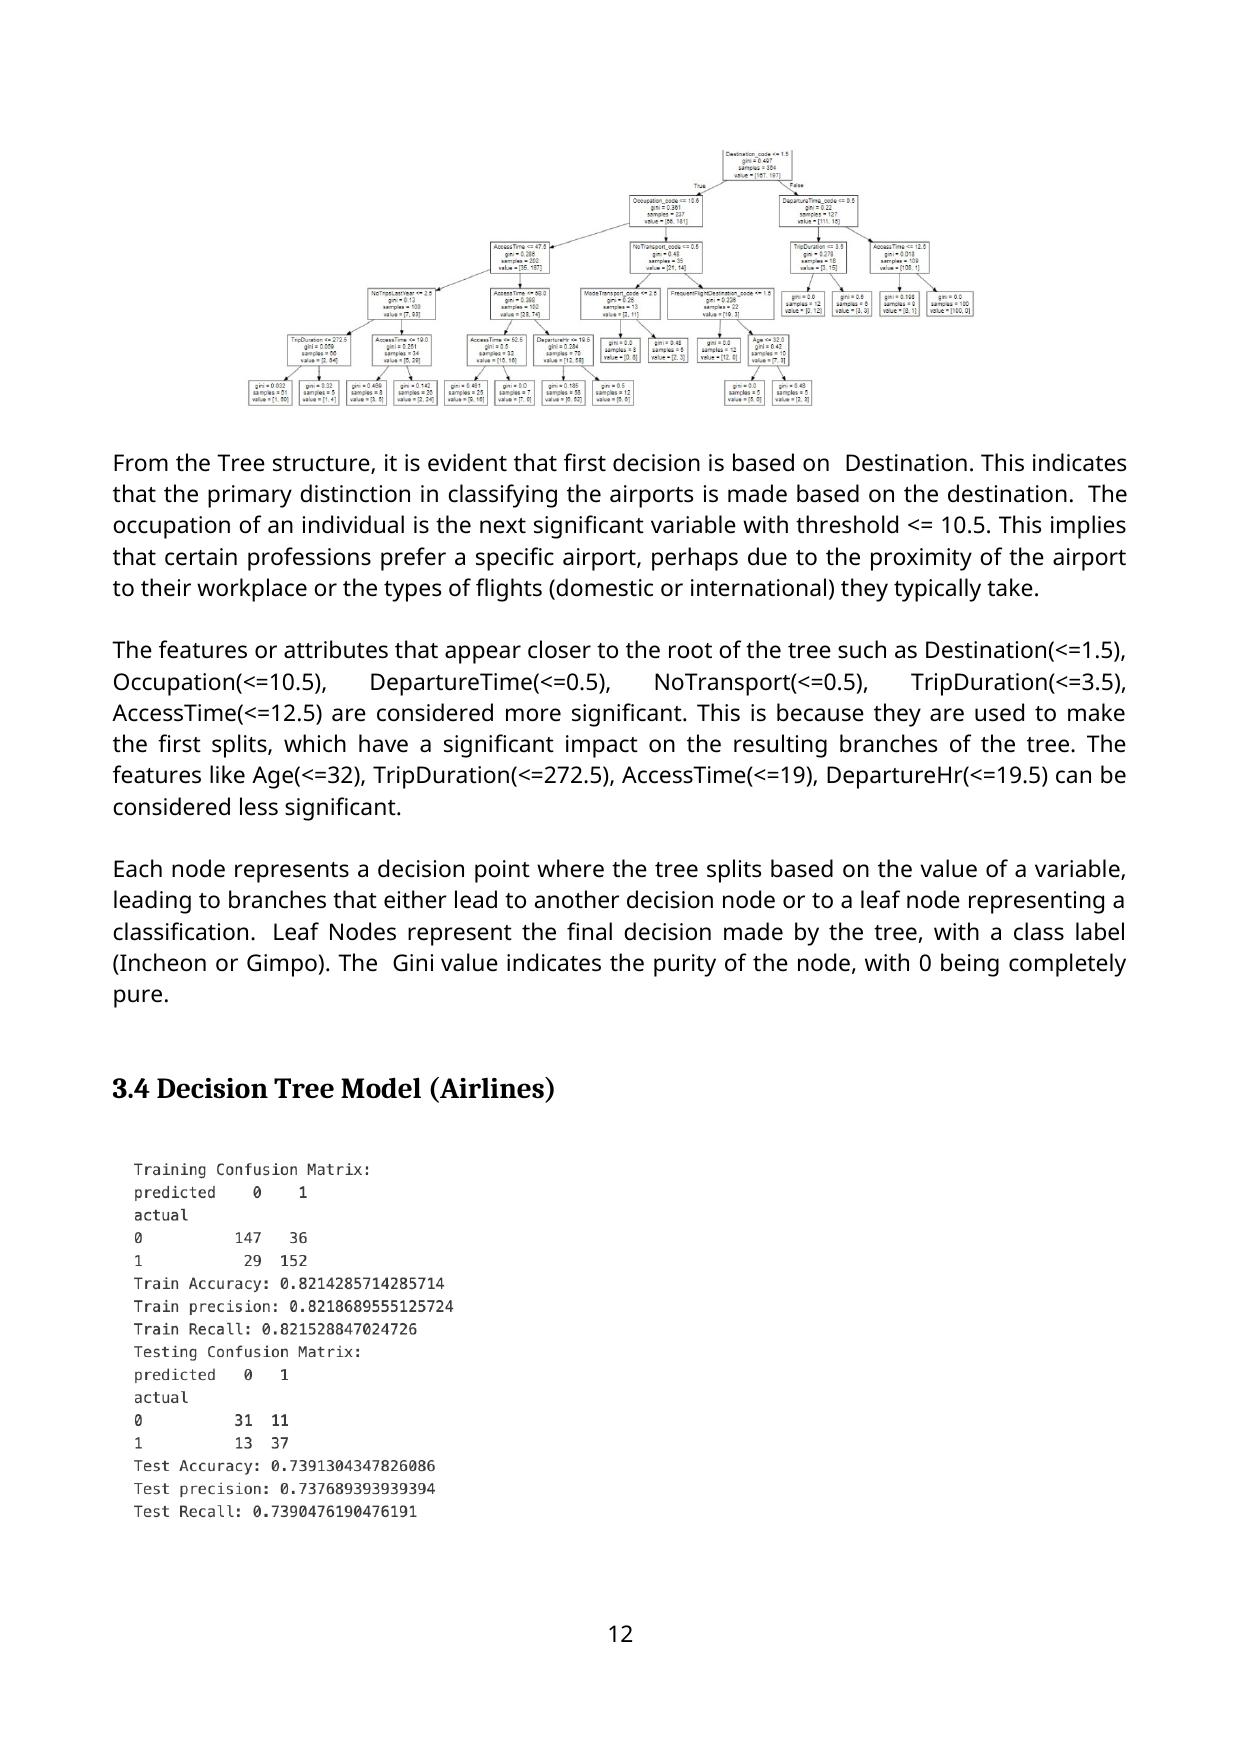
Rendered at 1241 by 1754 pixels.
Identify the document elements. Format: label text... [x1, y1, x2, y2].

text The features or attributes that appear closer to the root of the tree such as Destination(<=1.5), Occupation(<=10.5), DepartureTime(<=0.5), NoTransport(<=0.5), TripDuration(<=3.5), AccessTime(<=12.5) are considered more significant. This is because they are used to make the first splits, which have a significant impact on the resulting branches of the tree. The features like Age(<=32), TripDuration(<=272.5), AccessTime(<=19), DepartureHr(<=19.5) can be considered less significant. [112, 634, 1128, 822]
text 3.4 Decision Tree Model (Airlines) [112, 1072, 1128, 1105]
text From the Tree structure, it is evident that first decision is based on Destination. This indicates that the primary distinction in classifying the airports is made based on the destination. The occupation of an individual is the next significant variable with threshold <= 10.5. This implies that certain professions prefer a specific airport, perhaps due to the proximity of the airport to their workplace or the types of flights (domestic or international) they typically take. [112, 447, 1128, 603]
text Each node represents a decision point where the tree splits based on the value of a variable, leading to branches that either lead to another decision node or to a leaf node representing a classification. Leaf Nodes represent the final decision made by the tree, with a class label (Incheon or Gimpo). The Gini value indicates the purity of the node, with 0 being completely pure. [112, 853, 1128, 1009]
picture [112, 1156, 509, 1546]
picture [245, 150, 995, 416]
